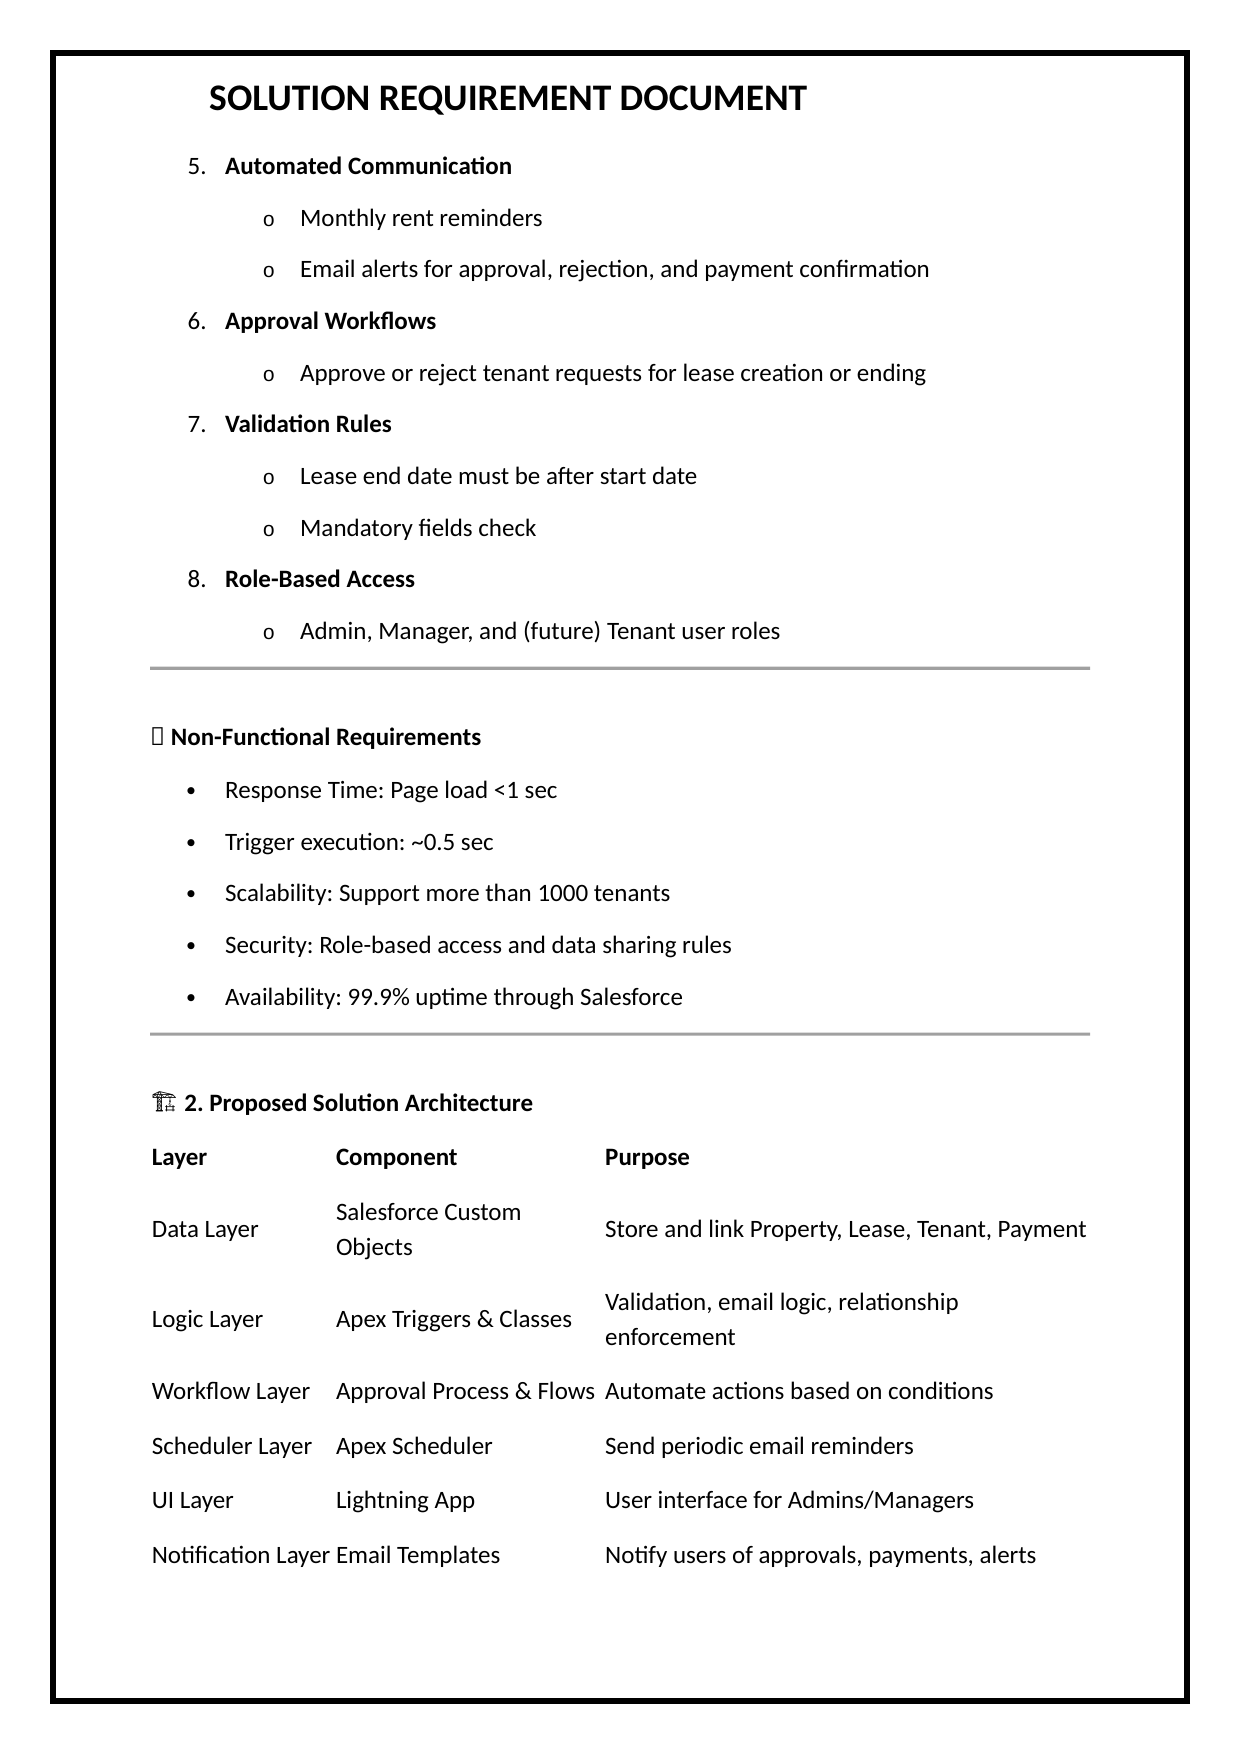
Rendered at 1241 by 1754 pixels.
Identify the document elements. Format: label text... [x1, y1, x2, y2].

list Approve or reject tenant requests for lease creation or ending [262, 357, 1090, 387]
table_cell Email Templates [334, 1538, 603, 1592]
table_cell User interface for Admins/Managers [603, 1483, 1090, 1537]
table_header Component [334, 1140, 603, 1194]
table_cell Automate actions based on conditions [603, 1374, 1090, 1428]
table_header Purpose [603, 1140, 1090, 1194]
table_cell Logic Layer [150, 1284, 334, 1374]
list Scalability: Support more than 1000 tenants [187, 877, 1090, 908]
table_cell Workflow Layer [150, 1374, 334, 1428]
table_cell Lightning App [334, 1483, 603, 1537]
list Trigger execution: ~0.5 sec [187, 826, 1090, 856]
table_cell Data Layer [150, 1195, 334, 1284]
list Response Time: Page load <1 sec [187, 774, 1090, 805]
list Monthly rent reminders [262, 202, 1090, 232]
table_cell Apex Triggers & Classes [334, 1284, 603, 1374]
list Approval Workflows [187, 305, 1090, 336]
table_cell Apex Scheduler [334, 1428, 603, 1483]
table_cell Send periodic email reminders [603, 1428, 1090, 1483]
table_cell Notify users of approvals, payments, alerts [603, 1538, 1090, 1592]
text 🏗️ 2. Proposed Solution Architecture [150, 1084, 1090, 1118]
list Email alerts for approval, rejection, and payment confirmation [262, 253, 1090, 284]
list Automated Communication [187, 150, 1090, 181]
table_cell Approval Process & Flows [334, 1374, 603, 1428]
list Role-Based Access [187, 563, 1090, 594]
list Lease end date must be after start date [262, 460, 1090, 491]
table_cell Validation, email logic, relationship enforcement [603, 1284, 1090, 1374]
list Admin, Manager, and (future) Tenant user roles [262, 615, 1090, 646]
list Availability: 99.9% uptime through Salesforce [187, 981, 1090, 1011]
table_header Layer [150, 1140, 334, 1194]
table_cell Salesforce Custom Objects [334, 1195, 603, 1284]
table_cell Store and link Property, Lease, Tenant, Payment [603, 1195, 1090, 1284]
text 🧪 Non-Functional Requirements [150, 718, 1090, 752]
list Security: Role-based access and data sharing rules [187, 929, 1090, 960]
list Validation Rules [187, 408, 1090, 439]
list Mandatory fields check [262, 512, 1090, 542]
table_cell Notification Layer [150, 1538, 334, 1592]
table_cell UI Layer [150, 1483, 334, 1537]
table_cell Scheduler Layer [150, 1428, 334, 1483]
